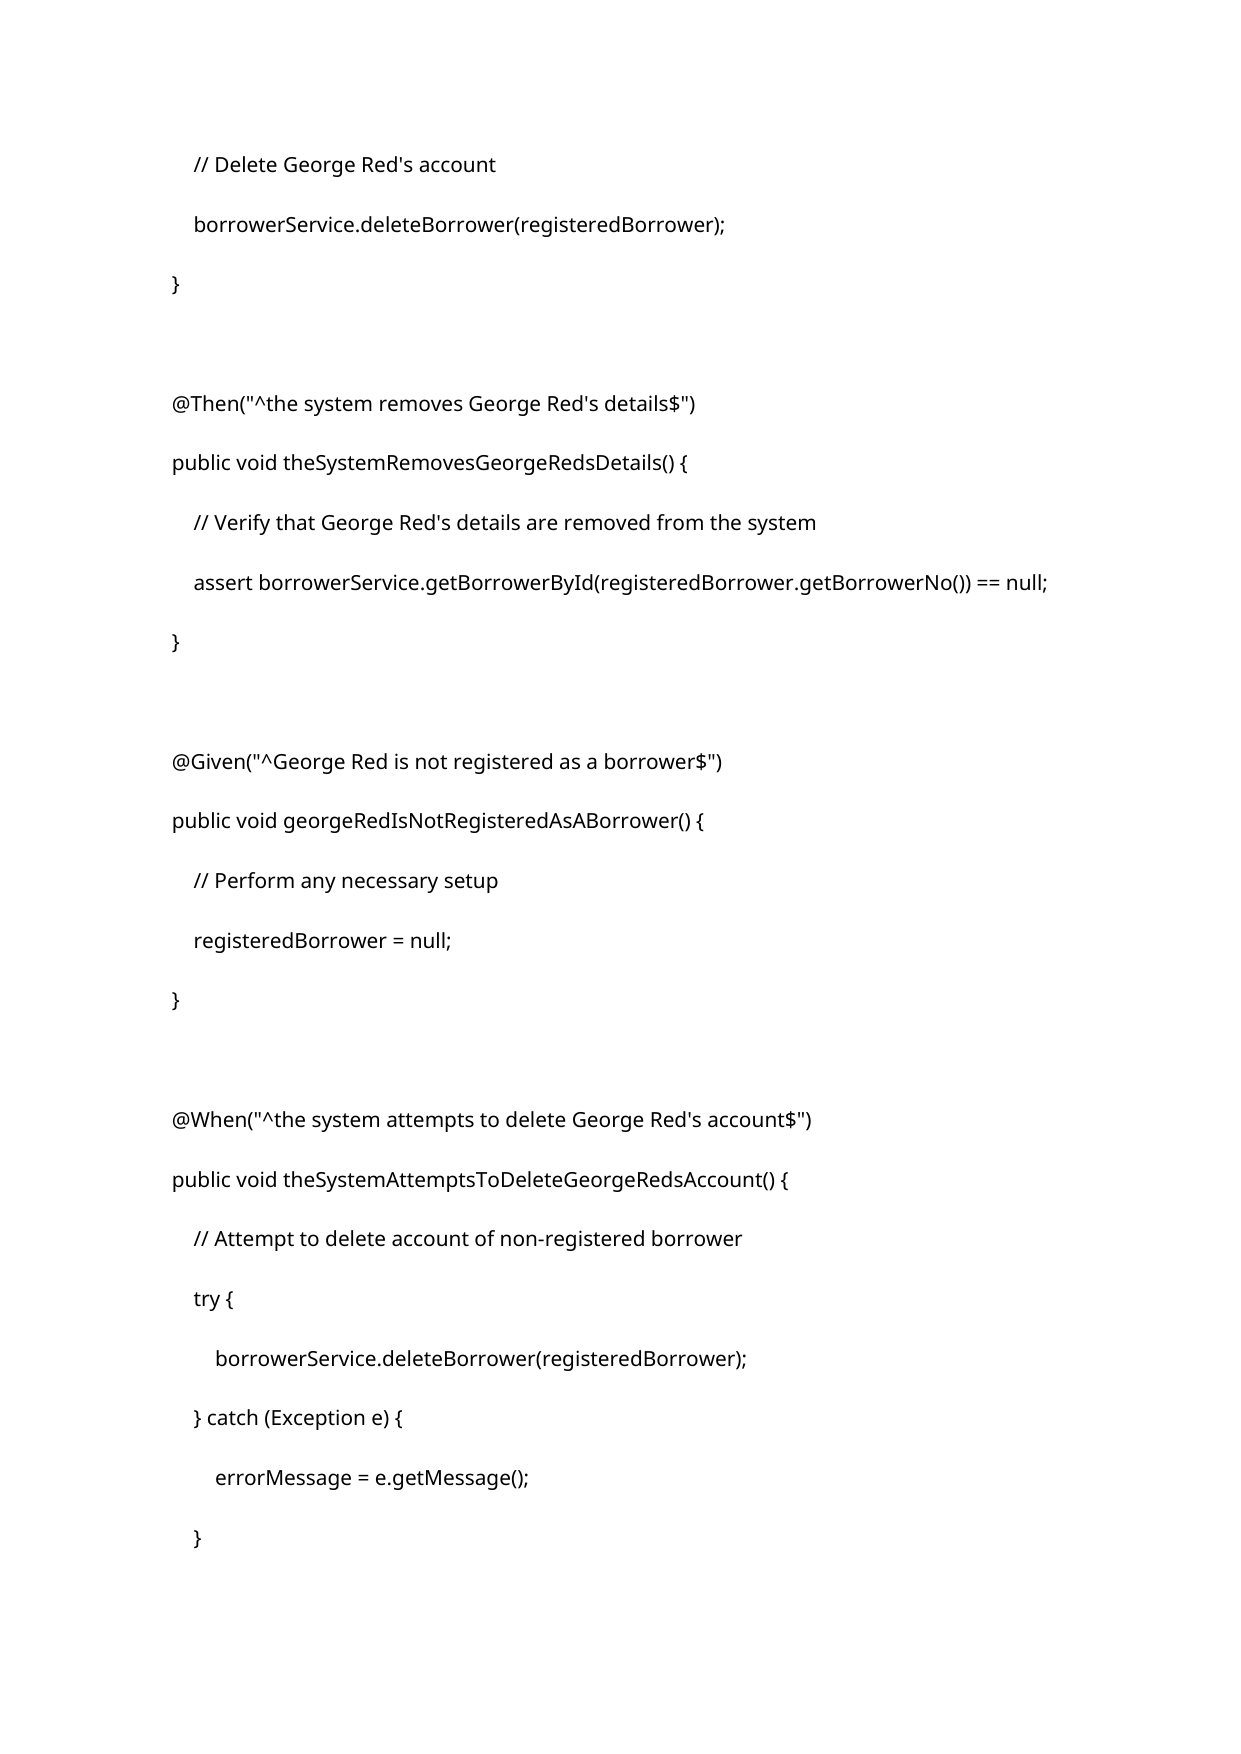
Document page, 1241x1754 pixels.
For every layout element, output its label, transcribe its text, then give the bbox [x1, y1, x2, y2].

text public void theSystemAttemptsToDeleteGeorgeRedsAccount() { [150, 1165, 1090, 1193]
text // Perform any necessary setup [150, 866, 1090, 895]
text errorMessage = e.getMessage(); [150, 1463, 1090, 1492]
text // Attempt to delete account of non-registered borrower [150, 1224, 1090, 1253]
text try { [150, 1284, 1090, 1312]
text } [150, 986, 1090, 1014]
text @When("^the system attempts to delete George Red's account$") [150, 1105, 1090, 1133]
text public void theSystemRemovesGeorgeRedsDetails() { [150, 448, 1090, 477]
text @Given("^George Red is not registered as a borrower$") [150, 747, 1090, 775]
text } [150, 269, 1090, 298]
text @Then("^the system removes George Red's details$") [150, 389, 1090, 417]
text // Delete George Red's account [150, 150, 1090, 178]
text } catch (Exception e) { [150, 1403, 1090, 1432]
text assert borrowerService.getBorrowerById(registeredBorrower.getBorrowerNo()) == null; [150, 568, 1090, 596]
text } [150, 627, 1090, 656]
text // Verify that George Red's details are removed from the system [150, 508, 1090, 537]
text borrowerService.deleteBorrower(registeredBorrower); [150, 1344, 1090, 1372]
text } [150, 1523, 1090, 1551]
text public void georgeRedIsNotRegisteredAsABorrower() { [150, 807, 1090, 835]
text registeredBorrower = null; [150, 926, 1090, 954]
text borrowerService.deleteBorrower(registeredBorrower); [150, 210, 1090, 238]
